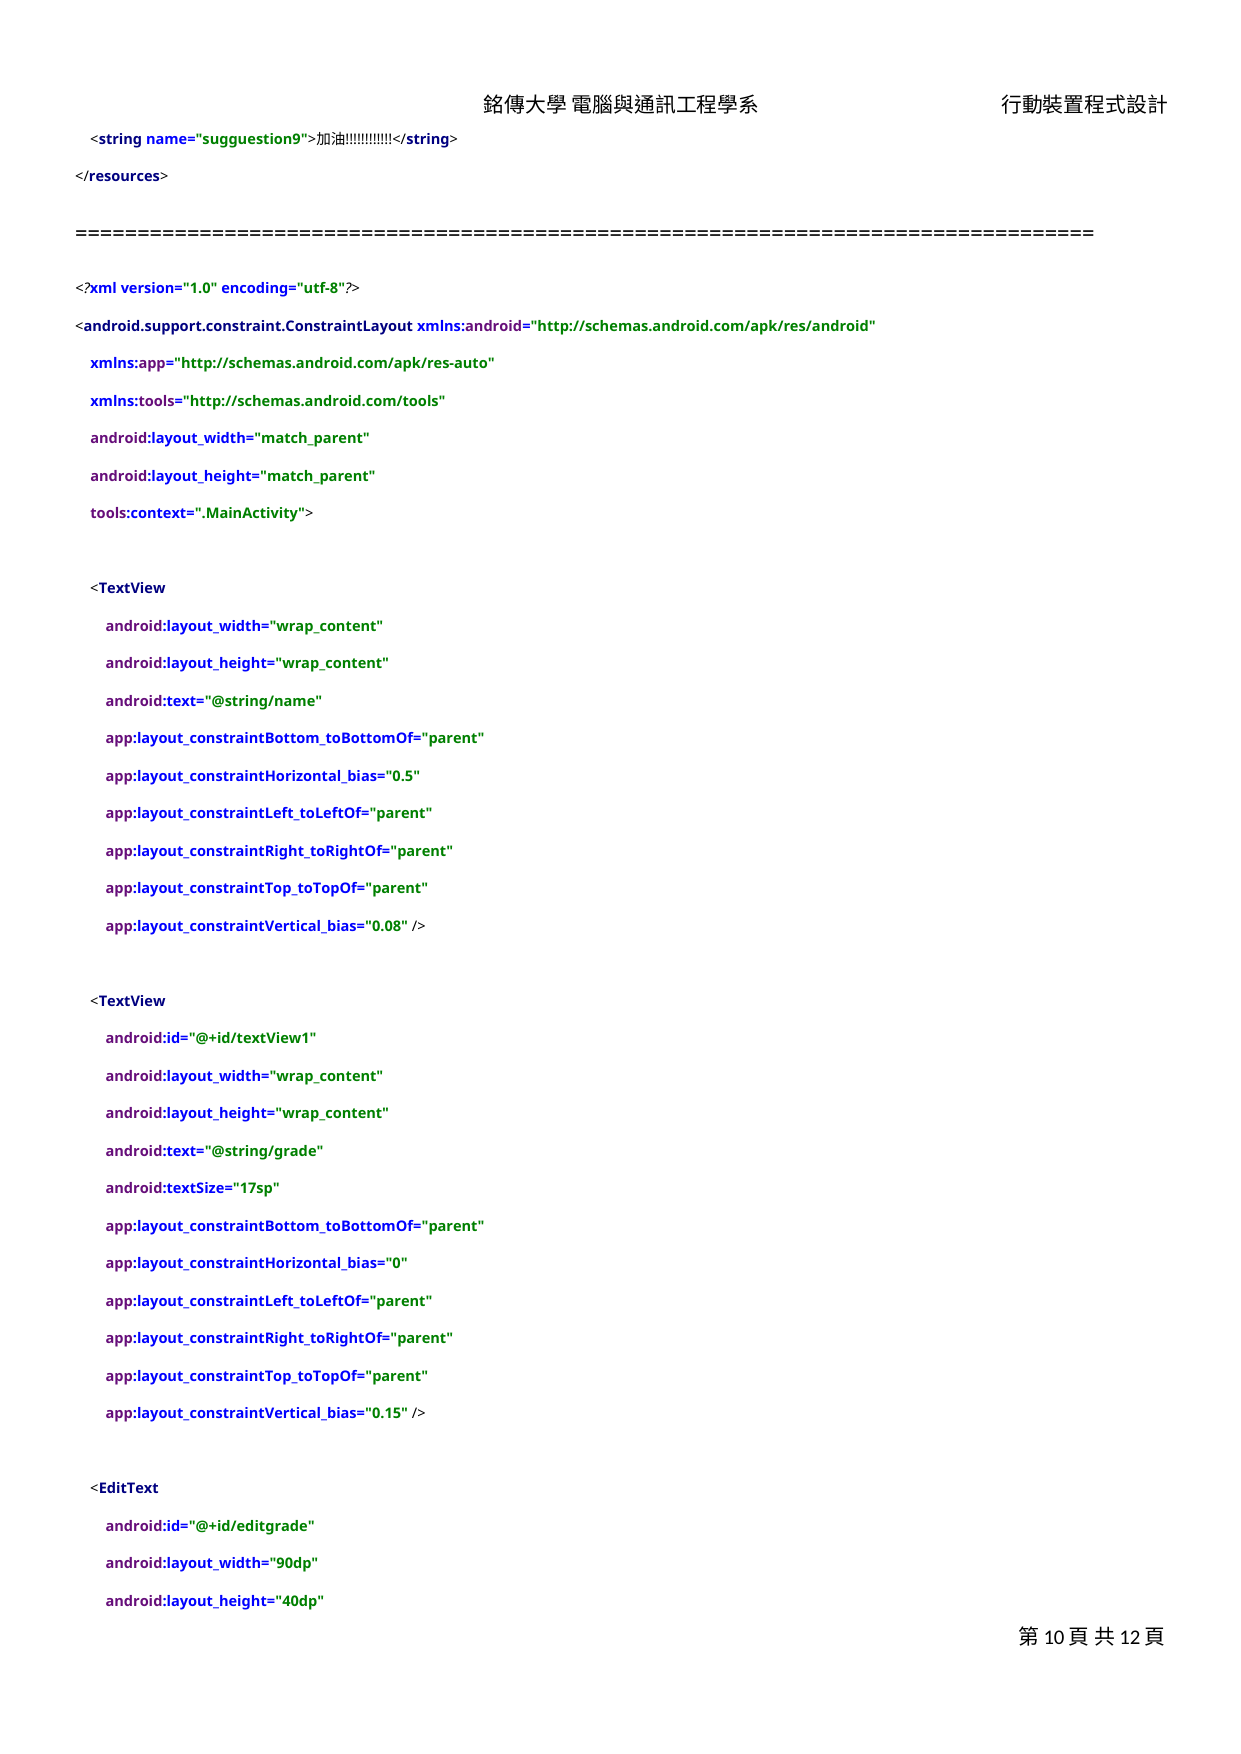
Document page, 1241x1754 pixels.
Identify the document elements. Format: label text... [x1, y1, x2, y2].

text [75, 269, 1165, 1619]
text ================================================================================== [75, 213, 1165, 251]
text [75, 119, 1165, 194]
